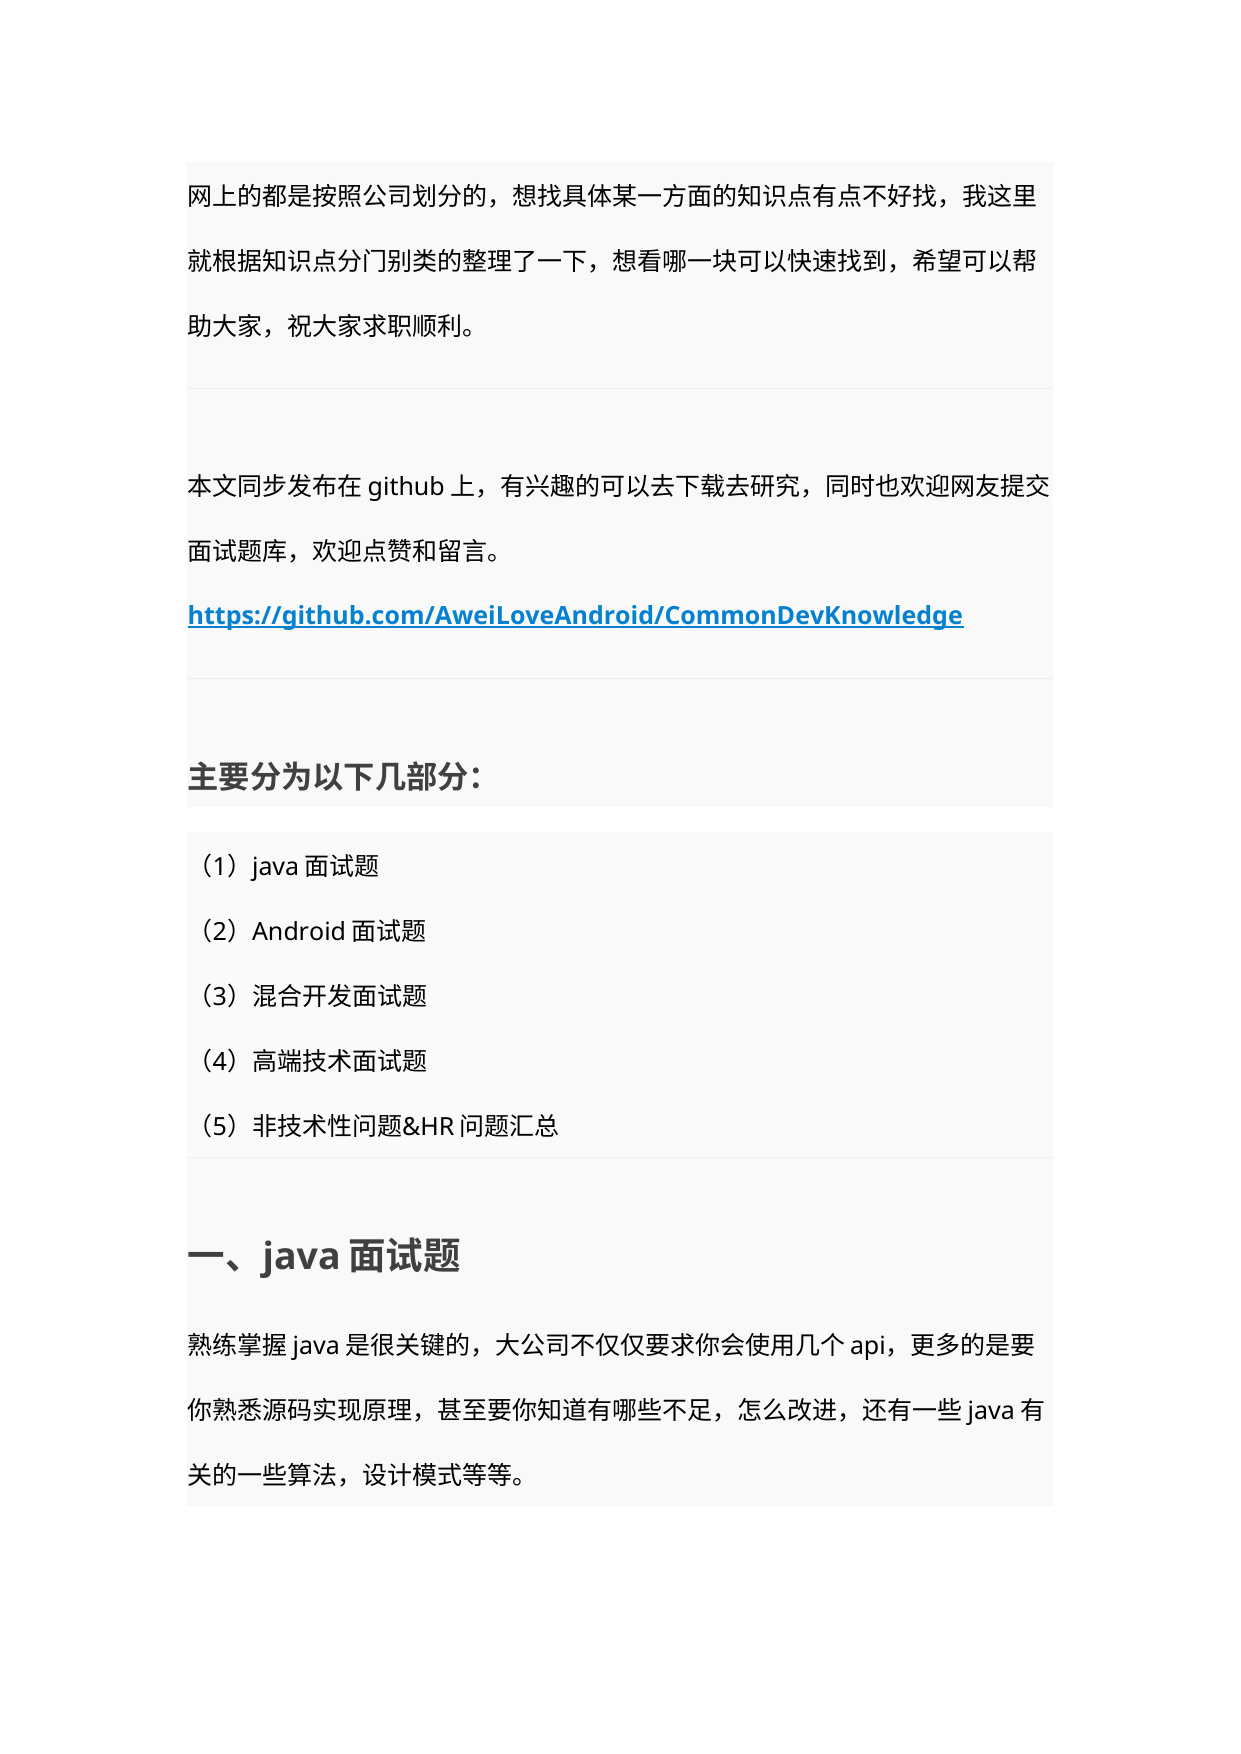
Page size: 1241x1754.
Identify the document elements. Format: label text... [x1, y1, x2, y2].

text 主要分为以下几部分： [187, 742, 1053, 807]
text 本文同步发布在github上，有兴趣的可以去下载去研究，同时也欢迎网友提交面试题库，欢迎点赞和留言。 https://github.com/AweiLoveAndroid/CommonDevKnowledge [187, 452, 1053, 647]
text 网上的都是按照公司划分的，想找具体某一方面的知识点有点不好找，我这里就根据知识点分门别类的整理了一下，想看哪一块可以快速找到，希望可以帮助大家，祝大家求职顺利。 [187, 162, 1053, 357]
text （1）java面试题 （2）Android面试题 （3）混合开发面试题 （4）高端技术面试题 （5）非技术性问题&HR问题汇总 [187, 832, 1053, 1157]
text 一、java面试题 [187, 1221, 1053, 1286]
text 熟练掌握java是很关键的，大公司不仅仅要求你会使用几个api，更多的是要你熟悉源码实现原理，甚至要你知道有哪些不足，怎么改进，还有一些java有关的一些算法，设计模式等等。 [187, 1311, 1053, 1506]
